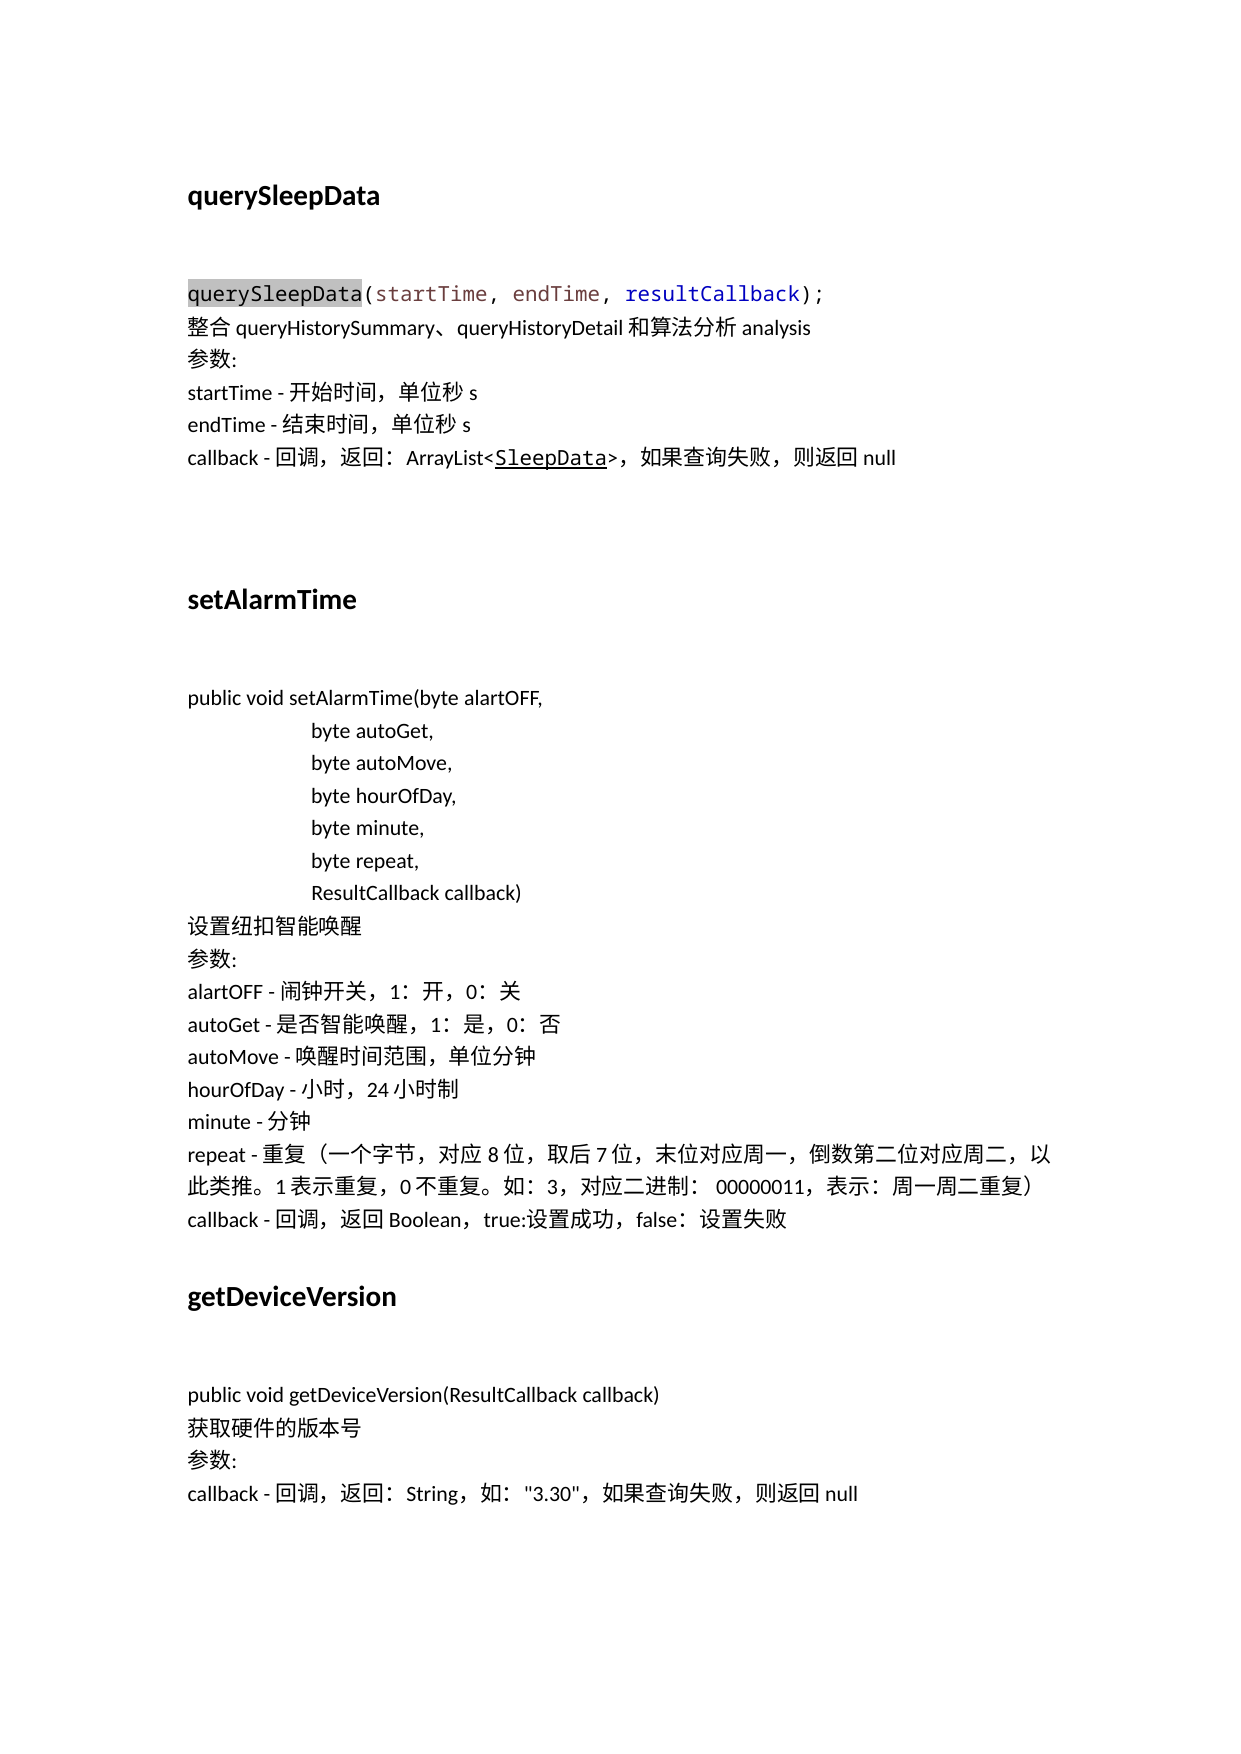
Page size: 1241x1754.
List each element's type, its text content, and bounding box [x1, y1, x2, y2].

text public void setAlarmTime(byte alartOFF, [187, 681, 1053, 714]
subtitle querySleepData [187, 162, 1053, 227]
text byte autoMove, [187, 746, 1053, 779]
text 设置纽扣智能唤醒 [187, 909, 1053, 941]
text callback - 回调，返回：ArrayList<SleepData>，如果查询失败，则返回null [187, 439, 1053, 472]
text ResultCallback callback) [187, 876, 1053, 909]
text byte repeat, [187, 844, 1053, 876]
text 参数: [187, 342, 1053, 374]
text callback - 回调，返回Boolean，true:设置成功，false：设置失败 [187, 1201, 1053, 1234]
text public void getDeviceVersion(ResultCallback callback) [187, 1378, 1053, 1411]
text alartOFF - 闹钟开关，1：开，0：关 [187, 974, 1053, 1006]
text endTime - 结束时间，单位秒 s [187, 407, 1053, 439]
text 参数: [187, 1443, 1053, 1476]
text 整合queryHistorySummary、queryHistoryDetail和算法分析analysis [187, 309, 1053, 342]
text callback - 回调，返回：String，如："3.30"，如果查询失败，则返回null [187, 1476, 1053, 1508]
subtitle getDeviceVersion [187, 1263, 1053, 1328]
text byte autoGet, [187, 714, 1053, 746]
text minute - 分钟 [187, 1104, 1053, 1136]
text autoMove - 唤醒时间范围，单位分钟 [187, 1039, 1053, 1071]
text byte hourOfDay, [187, 779, 1053, 811]
text 获取硬件的版本号 [187, 1411, 1053, 1443]
text hourOfDay - 小时，24小时制 [187, 1071, 1053, 1104]
text querySleepData(startTime, endTime, resultCallback); [187, 277, 1053, 309]
text repeat - 重复（一个字节，对应8位，取后7位，末位对应周一，倒数第二位对应周二，以此类推。1表示重复，0不重复。如：3，对应二进制： 00000011，表示：周一周二重复） [187, 1136, 1053, 1201]
text startTime - 开始时间，单位秒 s [187, 374, 1053, 407]
text byte minute, [187, 811, 1053, 844]
subtitle setAlarmTime [187, 566, 1053, 631]
text autoGet - 是否智能唤醒，1：是，0：否 [187, 1006, 1053, 1039]
text 参数: [187, 941, 1053, 974]
